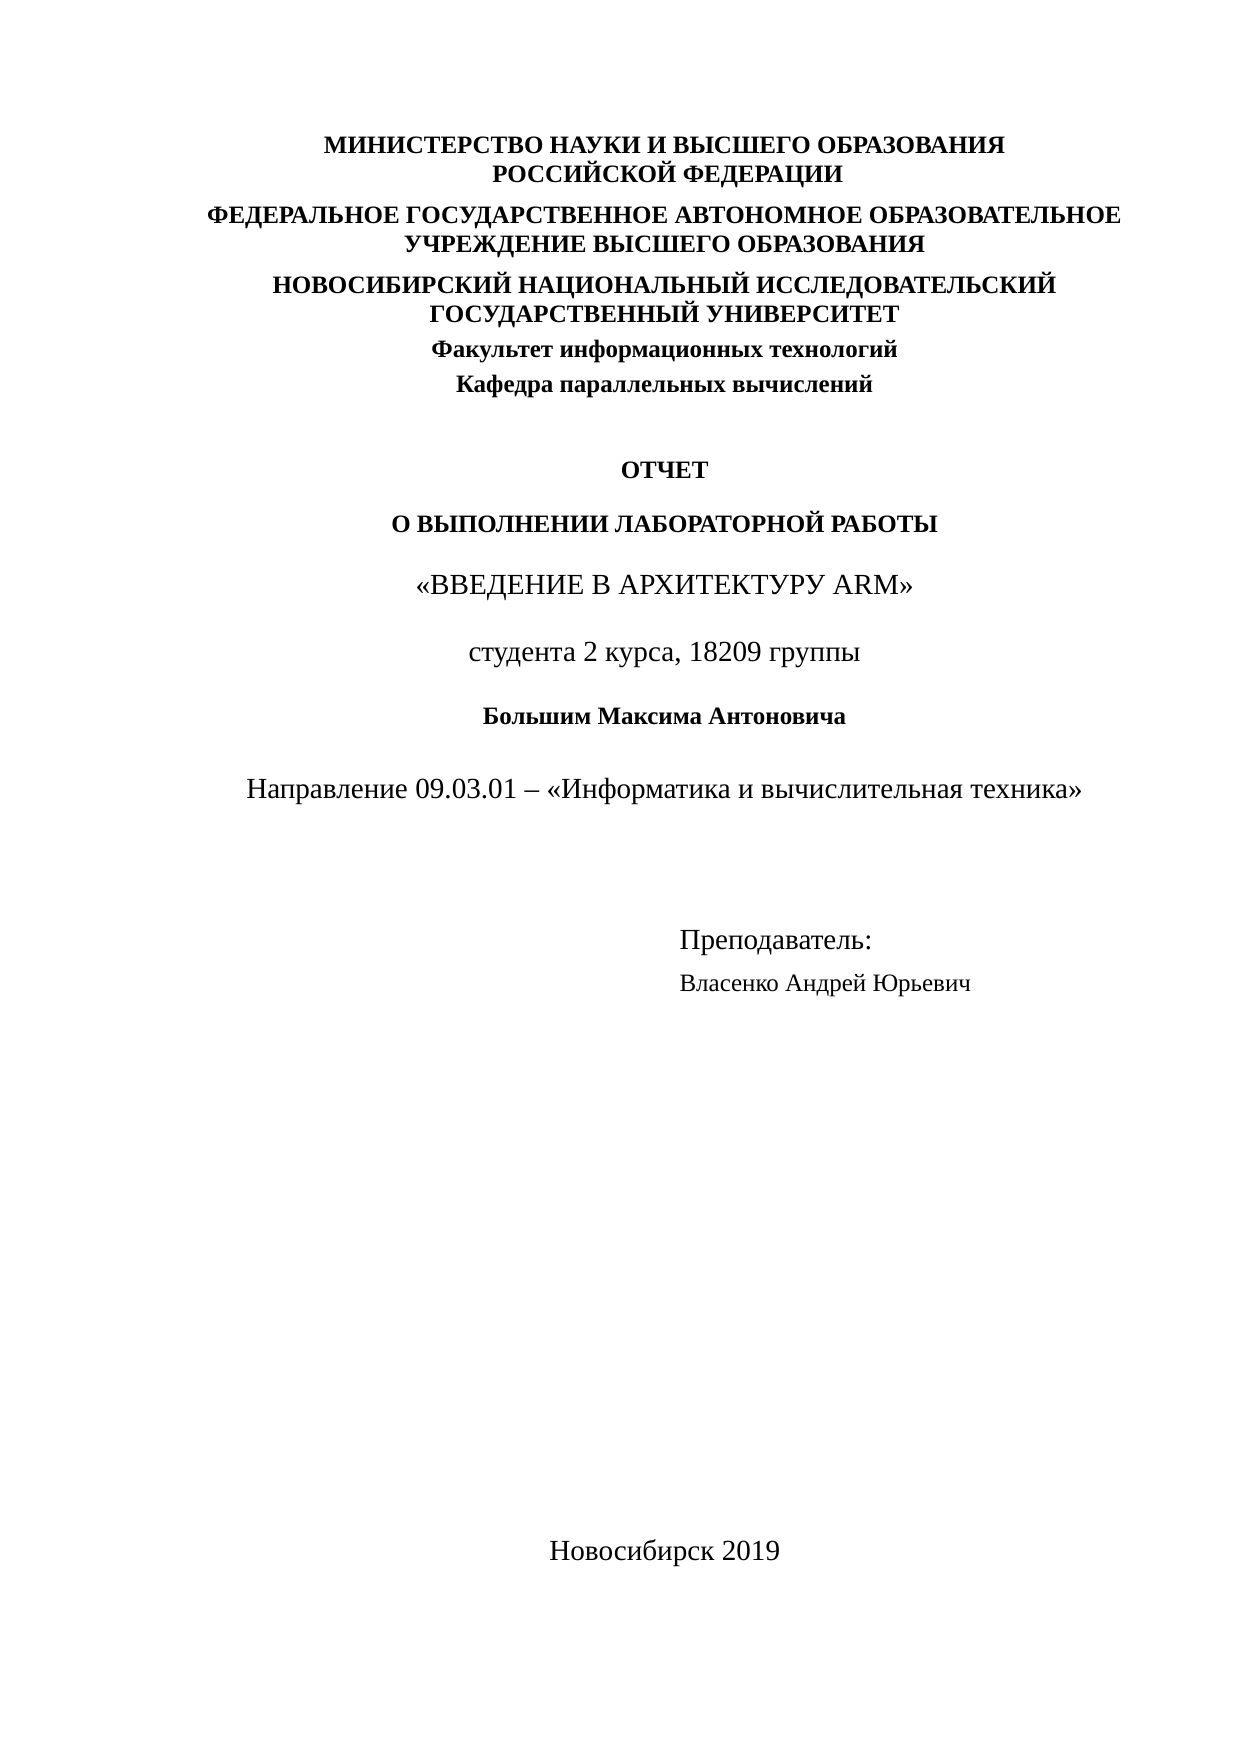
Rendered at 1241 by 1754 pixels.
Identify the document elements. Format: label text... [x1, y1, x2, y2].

text Кафедра параллельных вычислений [177, 369, 1152, 398]
subtitle Факультет информационных технологий [177, 334, 1152, 363]
text Власенко Андрей Юрьевич [620, 968, 1152, 997]
text Направление 09.03.01 – «Информатика и вычислительная техника» [177, 771, 1152, 804]
text студента 2 курса, 18209 группы [177, 634, 1152, 667]
subtitle МИНИСТЕРСТВО НАУКИ И ВЫСШЕГО ОБРАЗОВАНИЯ РОССИЙСКОЙ ФЕДЕРАЦИИ [177, 131, 1152, 188]
text «ВВЕДЕНИЕ В АРХИТЕКТУРУ ARM» [177, 567, 1152, 600]
subtitle О ВЫПОЛНЕНИИ ЛАБОРАТОРНОЙ РАБОТЫ [177, 509, 1152, 538]
text Новосибирск 2019 [177, 1533, 1152, 1567]
subtitle НОВОСИБИРСКИЙ НАЦИОНАЛЬНЫЙ ИССЛЕДОВАТЕЛЬСКИЙ ГОСУДАРСТВЕННЫЙ УНИВЕРСИТЕТ [177, 271, 1152, 328]
text Большим Максима Антоновича [177, 701, 1152, 730]
text Преподаватель: [620, 922, 1152, 956]
subtitle ФЕДЕРАЛЬНОЕ ГОСУДАРСТВЕННОЕ АВТОНОМНОЕ ОБРАЗОВАТЕЛЬНОЕ УЧРЕЖДЕНИЕ ВЫСШЕГО ОБРАЗОВАНИЯ [177, 201, 1152, 258]
subtitle ОТЧЕТ [177, 456, 1152, 484]
